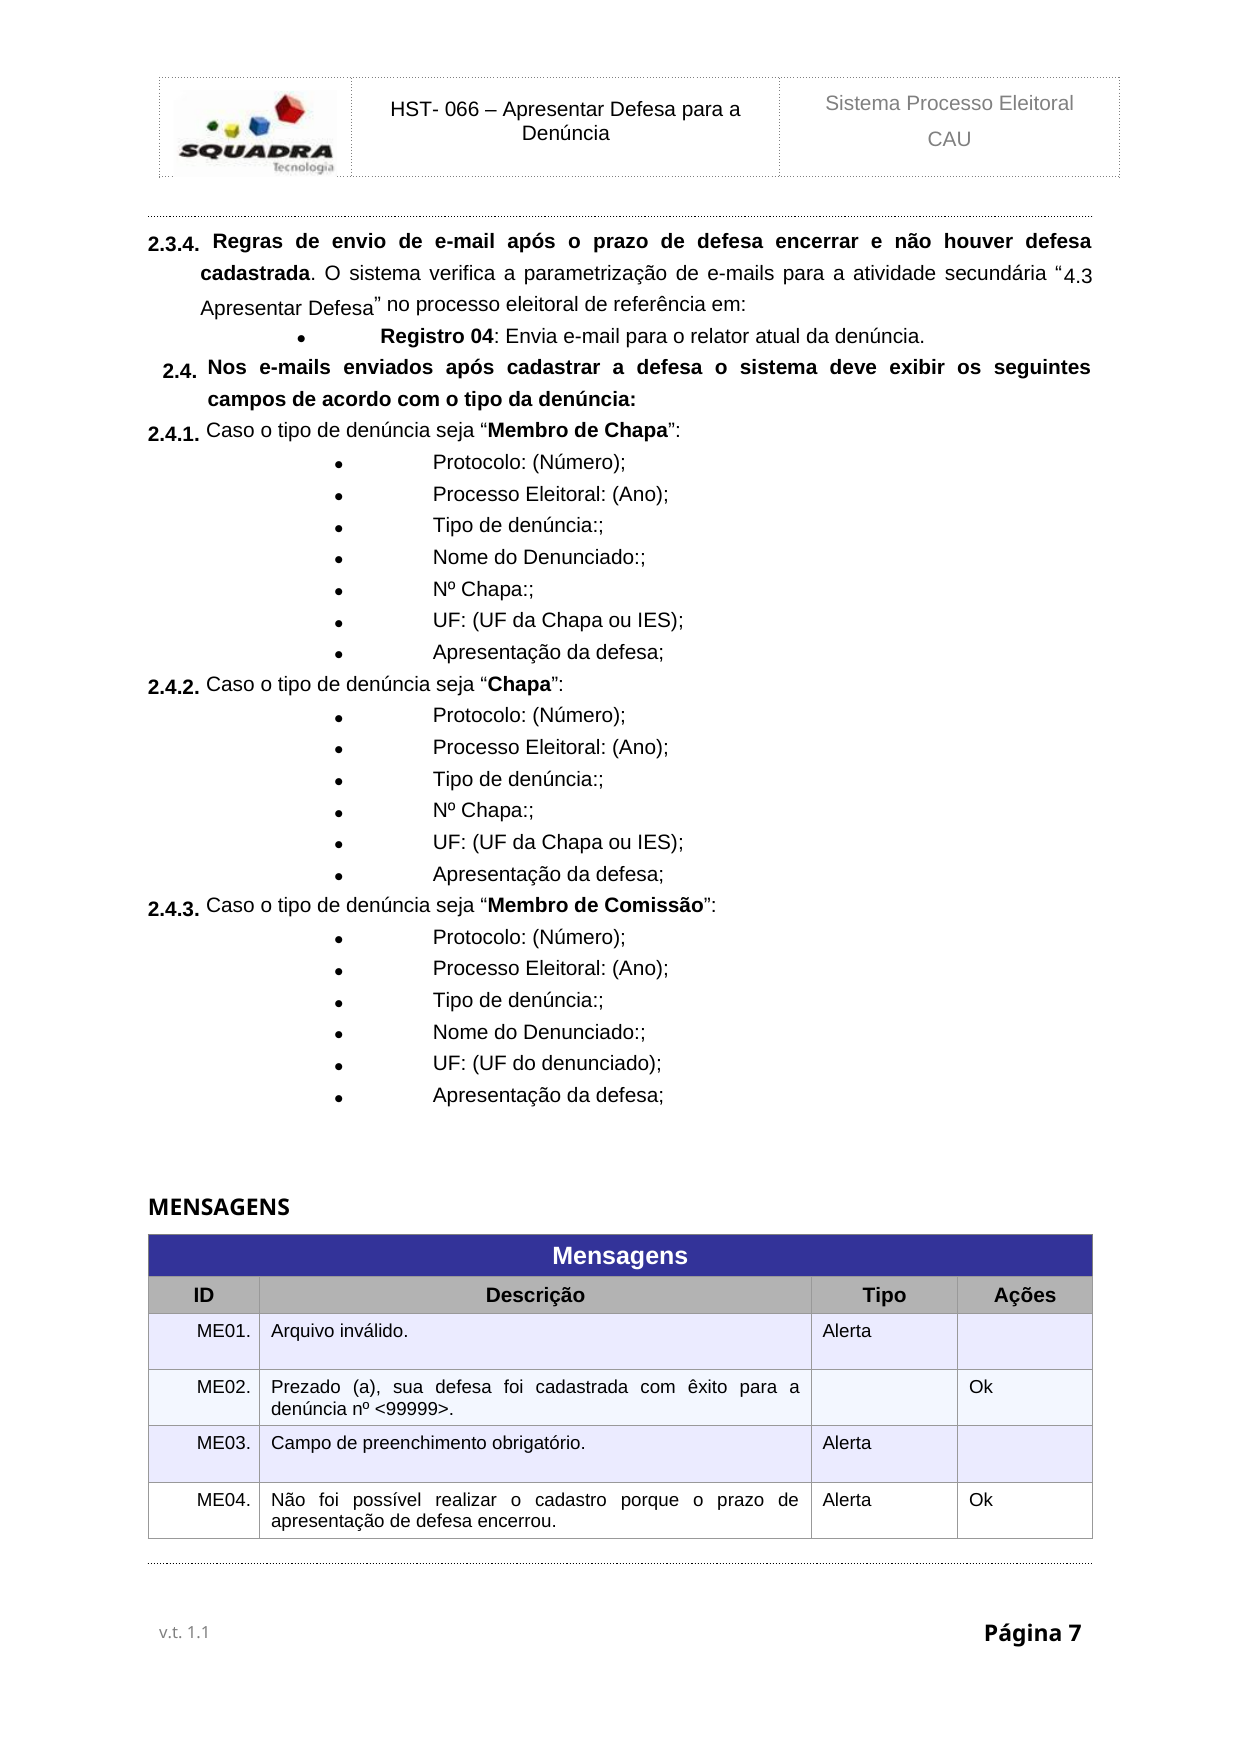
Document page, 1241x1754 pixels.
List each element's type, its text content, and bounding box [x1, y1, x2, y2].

list Nº Chapa:; [335, 576, 1092, 604]
list Nome do Denunciado:; [335, 545, 1092, 572]
list Tipo de denúncia:; [335, 766, 1092, 794]
table_cell Alerta [812, 1426, 957, 1482]
list Tipo de denúncia:; [335, 513, 1092, 541]
list Regras de envio de e-mail após o prazo de defesa encerrar e não houver defesa cadastrada. O sistema verifica a parametrização de e-mails para a atividade secundária “4.3 Apresentar Defesa” no processo eleitoral de referência em: [148, 229, 1092, 319]
list Caso o tipo de denúncia seja “Chapa”: [148, 671, 1092, 699]
table_cell Tipo [812, 1277, 957, 1313]
list Processo Eleitoral: (Ano); [335, 735, 1092, 762]
table_cell [149, 1426, 259, 1482]
table_cell [149, 1370, 259, 1425]
list UF: (UF da Chapa ou IES); [335, 608, 1092, 636]
table_cell [958, 1426, 1092, 1482]
list Tipo de denúncia:; [335, 988, 1092, 1016]
table_cell Prezado (a), sua defesa foi cadastrada com êxito para a denúncia nº <99999>. [260, 1370, 811, 1425]
table_header Mensagens [149, 1235, 1092, 1276]
list Registro 04: Envia e-mail para o relator atual da denúncia. [298, 323, 1092, 351]
subtitle MENSAGENS [148, 1191, 1092, 1222]
table_cell Arquivo inválido. [260, 1314, 811, 1369]
list Caso o tipo de denúncia seja “Membro de Comissão”: [148, 893, 1092, 921]
list Protocolo: (Número); [335, 450, 1092, 477]
list Nome do Denunciado:; [335, 1019, 1092, 1047]
list Protocolo: (Número); [335, 703, 1092, 731]
table_cell [958, 1314, 1092, 1369]
list Protocolo: (Número); [335, 924, 1092, 952]
table_cell [812, 1370, 957, 1425]
table_cell Descrição [260, 1277, 811, 1313]
table_cell Alerta [812, 1483, 957, 1538]
list Processo Eleitoral: (Ano); [335, 956, 1092, 984]
table_cell ID [149, 1277, 259, 1313]
list Apresentação da defesa; [335, 1083, 1092, 1111]
picture [173, 90, 338, 177]
list Apresentação da defesa; [335, 640, 1092, 667]
list UF: (UF da Chapa ou IES); [335, 830, 1092, 857]
table_cell Não foi possível realizar o cadastro porque o prazo de apresentação de defesa encerrou. [260, 1483, 811, 1538]
table_cell Alerta [812, 1314, 957, 1369]
list Apresentação da defesa; [335, 861, 1092, 889]
list Nos e-mails enviados após cadastrar a defesa o sistema deve exibir os seguintes campos de acordo com o tipo da denúncia: [162, 355, 1092, 414]
list UF: (UF do denunciado); [335, 1051, 1092, 1079]
list Nº Chapa:; [335, 798, 1092, 826]
table_cell Ok [958, 1483, 1092, 1538]
table_cell [149, 1483, 259, 1538]
list Caso o tipo de denúncia seja “Membro de Chapa”: [148, 418, 1092, 446]
table_cell Ações [958, 1277, 1092, 1313]
list Processo Eleitoral: (Ano); [335, 481, 1092, 509]
table_cell Ok [958, 1370, 1092, 1425]
table_cell [149, 1314, 259, 1369]
table_cell Campo de preenchimento obrigatório. [260, 1426, 811, 1482]
